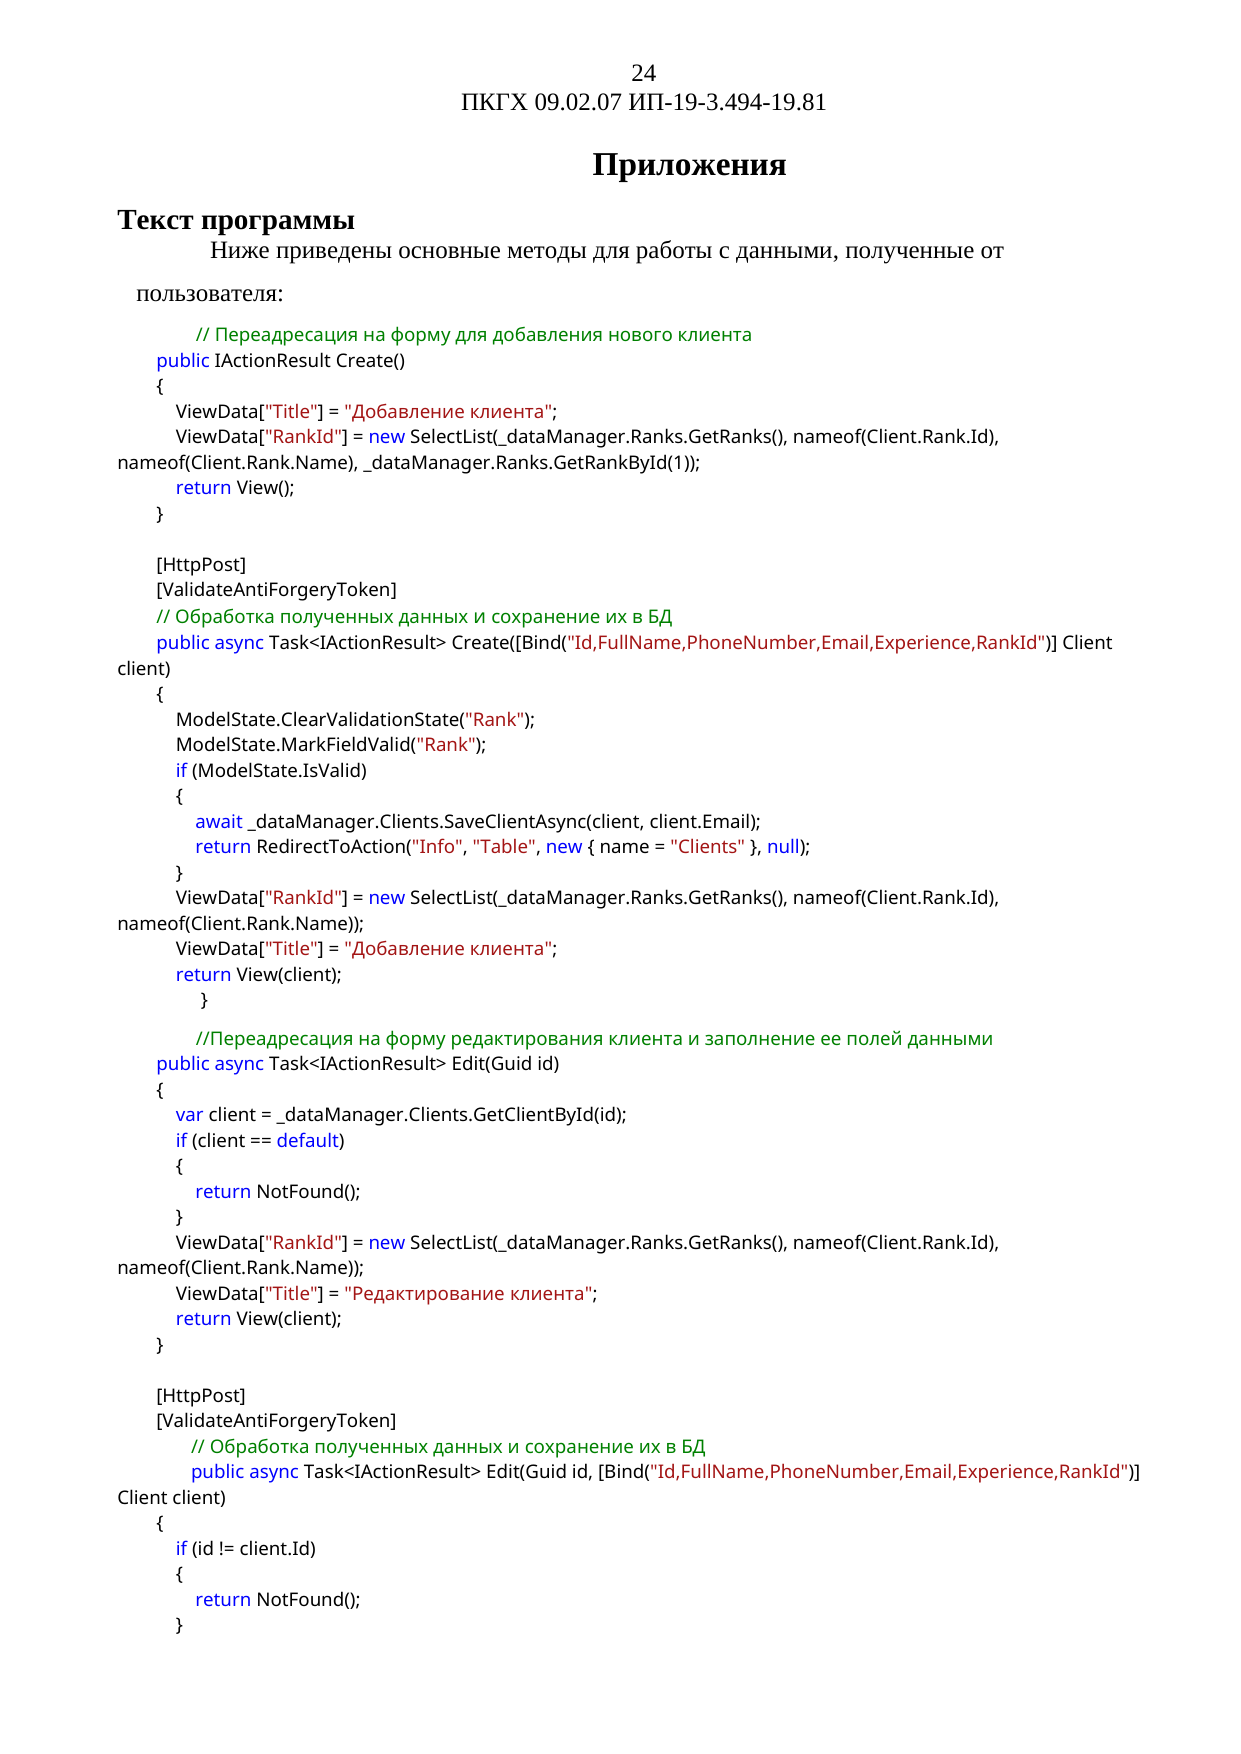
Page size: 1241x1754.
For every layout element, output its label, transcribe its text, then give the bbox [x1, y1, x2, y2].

text //Переадресация на форму редактирования клиента и заполнение ее полей данными [191, 1025, 1170, 1050]
text ViewData["RankId"] = new SelectList(_dataManager.Ranks.GetRanks(), nameof(Client.Rank.Id), nameof(Client.Rank.Name), _dataManager.Ranks.GetRankById(1)); [117, 424, 1170, 475]
text return View(client); [117, 961, 1170, 987]
text if (ModelState.IsValid) [117, 757, 1170, 782]
text { [117, 1561, 1170, 1586]
text } [117, 1612, 1170, 1637]
text Текст программы [117, 202, 1170, 235]
text } [117, 1203, 1170, 1229]
text // Переадресация на форму для добавления нового клиента [117, 322, 1170, 347]
text ViewData["RankId"] = new SelectList(_dataManager.Ranks.GetRanks(), nameof(Client.Rank.Id), nameof(Client.Rank.Name)); [117, 884, 1170, 936]
text { [117, 1076, 1170, 1101]
text } [117, 987, 1141, 1012]
text } [117, 859, 1170, 884]
text ViewData["Title"] = "Редактирование клиента"; [117, 1280, 1170, 1306]
text [ValidateAntiForgeryToken] [117, 577, 1170, 602]
text [HttpPost] [117, 551, 1170, 577]
text public async Task<IActionResult> Create([Bind("Id,FullName,PhoneNumber,Email,Experience,RankId")] Client client) [117, 629, 1170, 680]
text return NotFound(); [117, 1586, 1170, 1612]
text // Обработка полученных данных и сохранение их в БД [117, 602, 1170, 629]
text // Обработка полученных данных и сохранение их в БД [117, 1433, 1170, 1459]
text { [117, 373, 1170, 398]
text return View(client); [117, 1306, 1170, 1331]
text [ValidateAntiForgeryToken] [117, 1408, 1170, 1433]
text { [117, 782, 1170, 808]
text return View(); [117, 475, 1170, 500]
text { [117, 1510, 1170, 1535]
text var client = _dataManager.Clients.GetClientById(id); [117, 1101, 1170, 1127]
text ViewData["Title"] = "Добавление клиента"; [117, 936, 1170, 961]
text ModelState.MarkFieldValid("Rank"); [117, 731, 1170, 757]
text Приложения [147, 144, 1159, 183]
text } [117, 500, 1170, 526]
text await _dataManager.Clients.SaveClientAsync(client, client.Email); [117, 808, 1170, 833]
text } [117, 1331, 1170, 1357]
text public async Task<IActionResult> Edit(Guid id, [Bind("Id,FullName,PhoneNumber,Email,Experience,RankId")] Client client) [117, 1459, 1170, 1510]
text [HttpPost] [117, 1382, 1170, 1408]
text Ниже приведены основные методы для работы с данными, полученные от пользователя: [136, 235, 1141, 307]
text return RedirectToAction("Info", "Table", new { name = "Clients" }, null); [117, 833, 1170, 859]
text public IActionResult Create() [117, 347, 1170, 373]
text { [117, 1152, 1170, 1178]
text ModelState.ClearValidationState("Rank"); [117, 706, 1170, 731]
text ViewData["Title"] = "Добавление клиента"; [117, 398, 1170, 424]
text if (id != client.Id) [117, 1535, 1170, 1561]
text if (client == default) [117, 1127, 1170, 1152]
text return NotFound(); [117, 1178, 1170, 1203]
text ViewData["RankId"] = new SelectList(_dataManager.Ranks.GetRanks(), nameof(Client.Rank.Id), nameof(Client.Rank.Name)); [117, 1229, 1170, 1280]
text public async Task<IActionResult> Edit(Guid id) [117, 1050, 1170, 1076]
text { [117, 680, 1170, 706]
